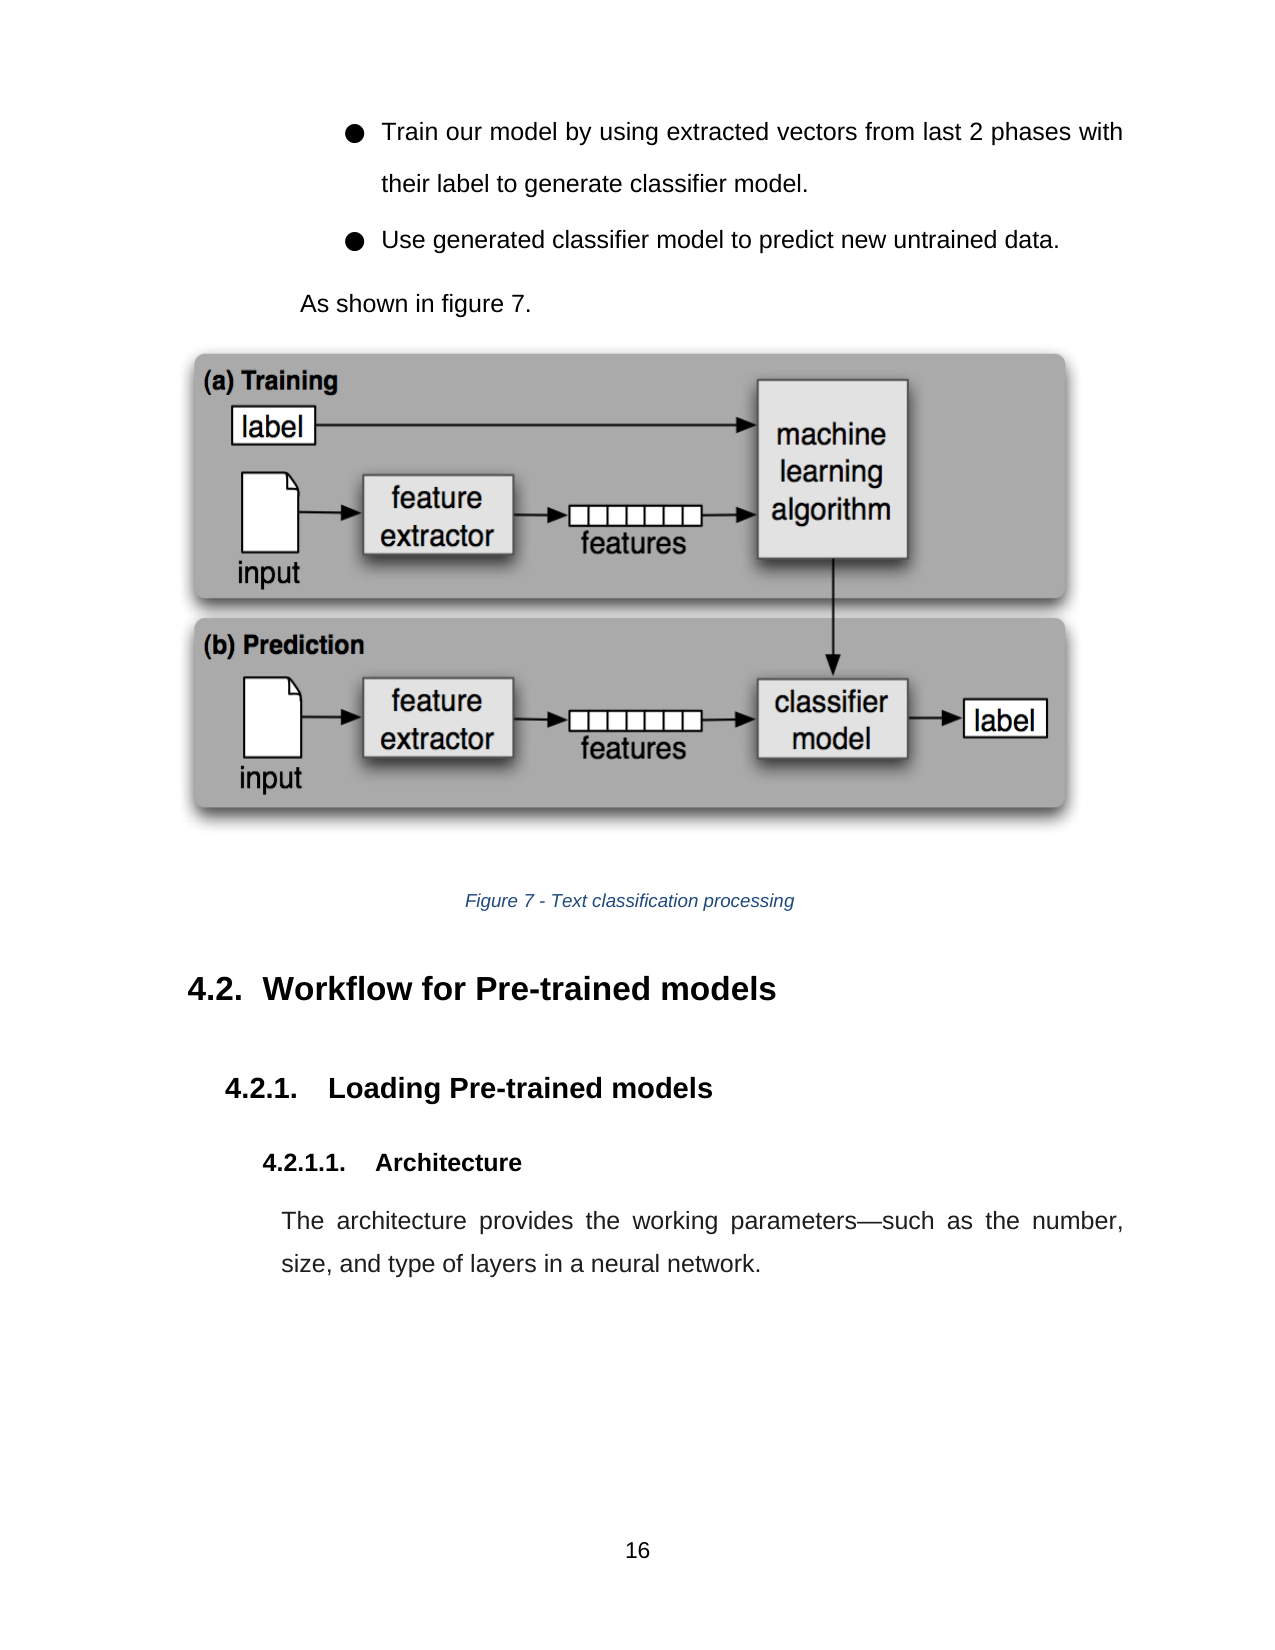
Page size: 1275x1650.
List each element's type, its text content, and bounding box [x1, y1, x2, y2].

list Use generated classifier model to predict new untrained data. [344, 212, 1125, 263]
subtitle Loading Pre-trained models [225, 1071, 1125, 1104]
picture [173, 340, 1087, 838]
subtitle Architecture [262, 1148, 1125, 1177]
subtitle Workflow for Pre-trained models [187, 969, 1125, 1008]
text As shown in figure 7. [300, 289, 1125, 317]
list Train our model by using extracted vectors from last 2 phases with their label to generate classifier model. [344, 103, 1125, 197]
text The architecture provides the working parameters—such as the number, size, and type of layers in a neural network. [281, 1235, 1125, 1278]
